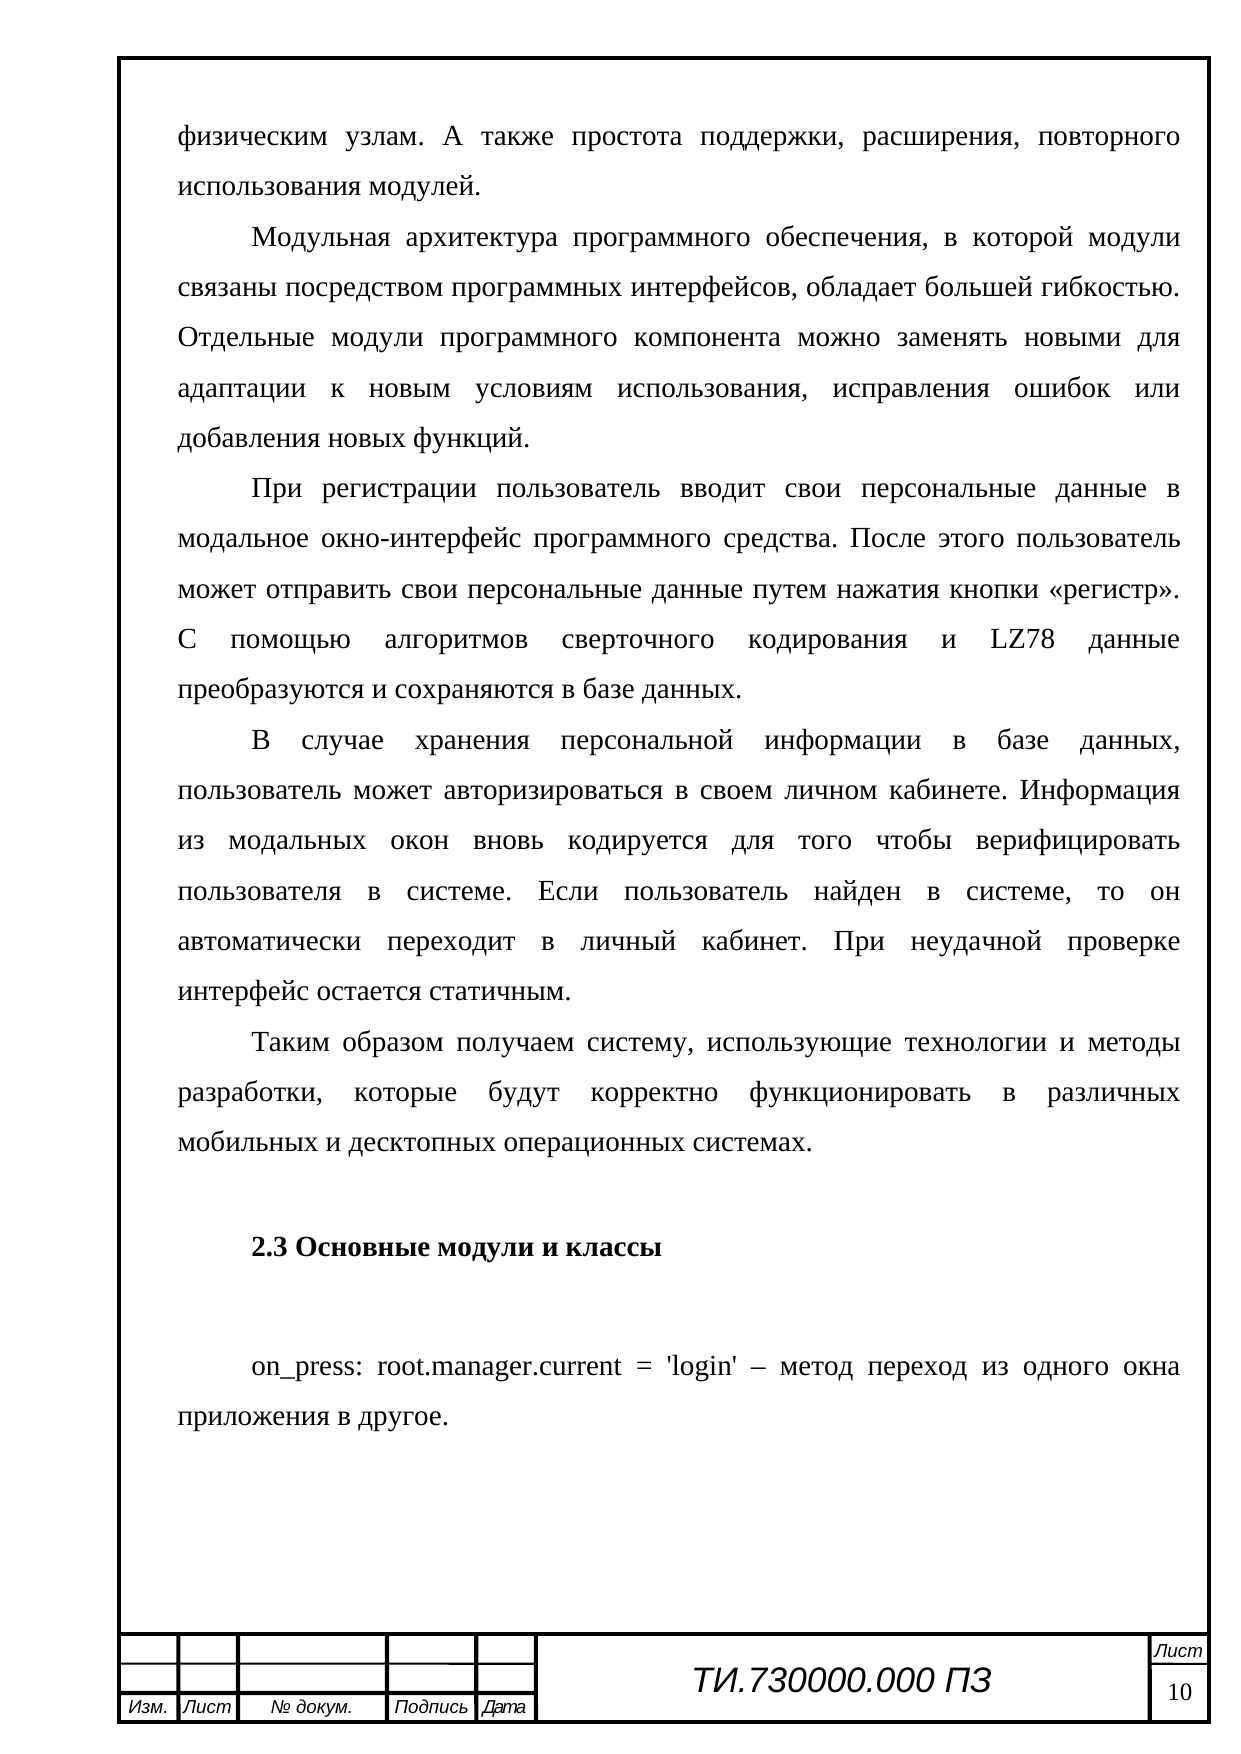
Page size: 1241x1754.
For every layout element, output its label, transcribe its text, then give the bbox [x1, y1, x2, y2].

subtitle 2.3 Основные модули и классы [177, 1229, 1181, 1263]
text on_press: root.manager.current = 'login' – метод переход из одного окна приложения в другое. [177, 1348, 1181, 1431]
text В случае хранения персональной информации в базе данных, пользователь может авторизироваться в своем личном кабинете. Информация из модальных окон вновь кодируется для того чтобы верифицировать пользователя в системе. Если пользователь найден в системе, то он автоматически переходит в личный кабинет. При неудачной проверке интерфейс остается статичным. [177, 722, 1181, 1007]
text При регистрации пользователь вводит свои персональные данные в модальное окно-интерфейс программного средства. После этого пользователь может отправить свои персональные данные путем нажатия кнопки «регистр». С помощью алгоритмов сверточного кодирования и LZ78 данные преобразуются и сохраняются в базе данных. [177, 470, 1181, 705]
text Модульная архитектура программного обеспечения, в которой модули связаны посредством программных интерфейсов, обладает большей гибкостью. Отдельные модули программного компонента можно заменять новыми для адаптации к новым условиям использования, исправления ошибок или добавления новых функций. [177, 219, 1181, 453]
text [177, 118, 1181, 202]
text Таким образом получаем систему, использующие технологии и методы разработки, которые будут корректно функционировать в различных мобильных и десктопных операционных системах. [177, 1024, 1181, 1158]
